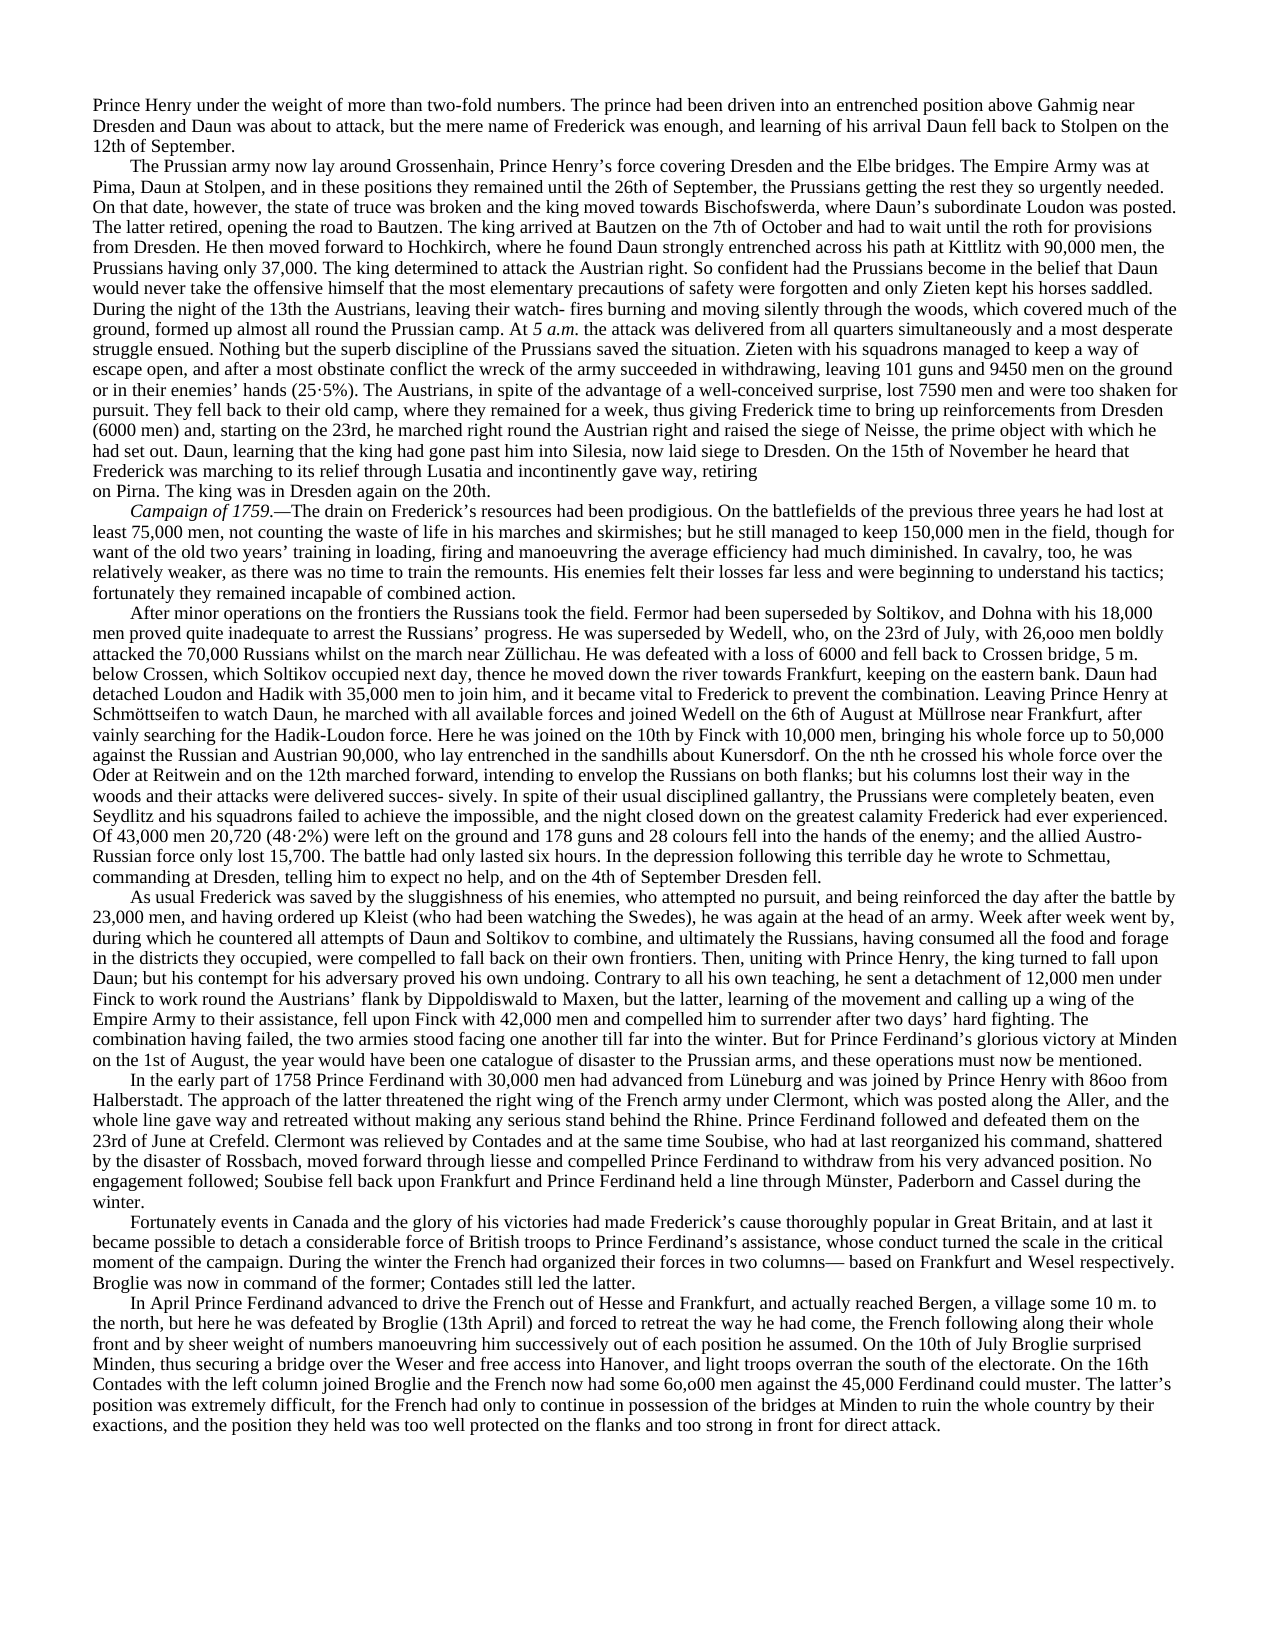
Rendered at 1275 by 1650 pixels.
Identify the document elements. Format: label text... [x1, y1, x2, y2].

text Prince Henry under the weight of more than two-fold numbers. The prince had been driven into an entrenched position above Gahmig near Dresden and Daun was about to attack, but the mere name of Frederick was enough, and learning of his arrival Daun fell back to Stolpen on the 12th of September. [92, 96, 1179, 157]
text As usual Frederick was saved by the sluggishness of his enemies, who attempted no pursuit, and being reinforced the day after the battle by 23,000 men, and having ordered up Kleist (who had been watching the Swedes), he was again at the head of an army. Week after week went by, during which he countered all attempts of Daun and Soltikov to combine, and ultimately the Russians, having consumed all the food and forage in the districts they occupied, were compelled to fall back on their own frontiers. Then, uniting with Prince Henry, the king turned to fall upon Daun; but his contempt for his adversary proved his own undoing. Contrary to all his own teaching, he sent a detachment of 12,000 men under Finck to work round the Austrians’ flank by Dippoldiswald to Maxen, but the latter, learning of the movement and calling up a wing of the Empire Army to their assistance, fell upon Finck with 42,000 men and compelled him to surrender after two days’ hard fighting. The combination having failed, the two armies stood facing one another till far into the winter. But for Prince Ferdinand’s glorious victory at Minden on the 1st of August, the year would have been one catalogue of disaster to the Prussian arms, and these operations must now be mentioned. [92, 887, 1179, 1070]
text Oder at Reitwein and on the 12th marched forward, intending to envelop the Russians on both flanks; but his columns lost their way in the woods and their attacks were delivered succes- sively. In spite of their usual disciplined gallantry, the Prussians were completely beaten, even Seydlitz and his squadrons failed to achieve the impossible, and the night closed down on the greatest calamity Frederick had ever experienced. Of 43,000 men 20,720 (48·2%) were left on the ground and 178 guns and 28 colours fell into the hands of the enemy; and the allied Austro-Russian force only lost 15,700. The battle had only lasted six hours. In the depression following this terrible day he wrote to Schmettau, commanding at Dresden, telling him to expect no help, and on the 4th of September Dresden fell. [92, 766, 1179, 887]
text In April Prince Ferdinand advanced to drive the French out of Hesse and Frankfurt, and actually reached Bergen, a village some 10 m. to the north, but here he was defeated by Broglie (13th April) and forced to retreat the way he had come, the French following along their whole front and by sheer weight of numbers manoeuvring him successively out of each position he assumed. On the 10th of July Broglie surprised Minden, thus securing a bridge over the Weser and free access into Hanover, and light troops overran the south of the electorate. On the 16th Contades with the left column joined Broglie and the French now had some 6o,o00 men against the 45,000 Ferdinand could muster. The latter’s position was extremely difficult, for the French had only to continue in possession of the bridges at Minden to ruin the whole country by their exactions, and the position they held was too well protected on the flanks and too strong in front for direct attack. [92, 1293, 1179, 1435]
text Fortunately events in Canada and the glory of his victories had made Frederick’s cause thoroughly popular in Great Britain, and at last it became possible to detach a considerable force of British troops to Prince Ferdinand’s assistance, whose conduct turned the scale in the critical moment of the campaign. During the winter the French had organized their forces in two columns— based on Frankfurt and Wesel respectively. Broglie was now in command of the former; Contades still led the latter. [92, 1212, 1179, 1293]
text After minor operations on the frontiers the Russians took the field. Fermor had been superseded by Soltikov, and Dohna with his 18,000 men proved quite inadequate to arrest the Russians’ progress. He was superseded by Wedell, who, on the 23rd of July, with 26,ooo men boldly attacked the 70,000 Russians whilst on the march near Züllichau. He was defeated with a loss of 6000 and fell back to Crossen bridge, 5 m. below Crossen, which Soltikov occupied next day, thence he moved down the river towards Frankfurt, keeping on the eastern bank. Daun had detached Loudon and Hadik with 35,000 men to join him, and it became vital to Frederick to prevent the combination. Leaving Prince Henry at Schmöttseifen to watch Daun, he marched with all available forces and joined Wedell on the 6th of August at Müllrose near Frankfurt, after vainly searching for the Hadik-Loudon force. Here he was joined on the 10th by Finck with 10,000 men, bringing his whole force up to 50,000 against the Russian and Austrian 90,000, who lay entrenched in the sandhills about Kunersdorf. On the nth he crossed his whole force over the [92, 603, 1179, 766]
text Campaign of 1759.—The drain on Frederick’s resources had been prodigious. On the battlefields of the previous three years he had lost at least 75,000 men, not counting the waste of life in his marches and skirmishes; but he still managed to keep 150,000 men in the field, though for want of the old two years’ training in loading, firing and manoeuvring the average efficiency had much diminished. In cavalry, too, he was relatively weaker, as there was no time to train the remounts. His enemies felt their losses far less and were beginning to understand his tactics; fortunately they remained incapable of combined action. [92, 502, 1179, 603]
text In the early part of 1758 Prince Ferdinand with 30,000 men had advanced from Lüneburg and was joined by Prince Henry with 86oo from Halberstadt. The approach of the latter threatened the right wing of the French army under Clermont, which was posted along the Aller, and the whole line gave way and retreated without making any serious stand behind the Rhine. Prince Ferdinand followed and defeated them on the 23rd of June at Crefeld. Clermont was relieved by Contades and at the same time Soubise, who had at last reorganized his command, shattered by the disaster of Rossbach, moved forward through liesse and compelled Prince Ferdinand to withdraw from his very advanced position. No engagement followed; Soubise fell back upon Frankfurt and Prince Ferdinand held a line through Münster, Paderborn and Cassel during the winter. [92, 1070, 1179, 1212]
text The Prussian army now lay around Grossenhain, Prince Henry’s force covering Dresden and the Elbe bridges. The Empire Army was at Pima, Daun at Stolpen, and in these positions they remained until the 26th of September, the Prussians getting the rest they so urgently needed. On that date, however, the state of truce was broken and the king moved towards Bischofswerda, where Daun’s subordinate Loudon was posted. The latter retired, opening the road to Bautzen. The king arrived at Bautzen on the 7th of October and had to wait until the roth for provisions from Dresden. He then moved forward to Hochkirch, where he found Daun strongly entrenched across his path at Kittlitz with 90,000 men, the Prussians having only 37,000. The king determined to attack the Austrian right. So confident had the Prussians become in the belief that Daun would never take the offensive himself that the most elementary precautions of safety were forgotten and only Zieten kept his horses saddled. During the night of the 13th the Austrians, leaving their watch- fires burning and moving silently through the woods, which covered much of the ground, formed up almost all round the Prussian camp. At 5 a.m. the attack was delivered from all quarters simultaneously and a most desperate struggle ensued. Nothing but the superb discipline of the Prussians saved the situation. Zieten with his squadrons managed to keep a way of escape open, and after a most obstinate conflict the wreck of the army succeeded in withdrawing, leaving 101 guns and 9450 men on the ground or in their enemies’ hands (25·5%). The Austrians, in spite of the advantage of a well-conceived surprise, lost 7590 men and were too shaken for pursuit. They fell back to their old camp, where they remained for a week, thus giving Frederick time to bring up reinforcements from Dresden (6000 men) and, starting on the 23rd, he marched right round the Austrian right and raised the siege of Neisse, the prime object with which he had set out. Daun, learning that the king had gone past him into Silesia, now laid siege to Dresden. On the 15th of November he heard that Frederick was marching to its relief through Lusatia and incontinently gave way, retiring [92, 157, 1179, 481]
text on Pirna. The king was in Dresden again on the 20th. [92, 481, 1179, 502]
